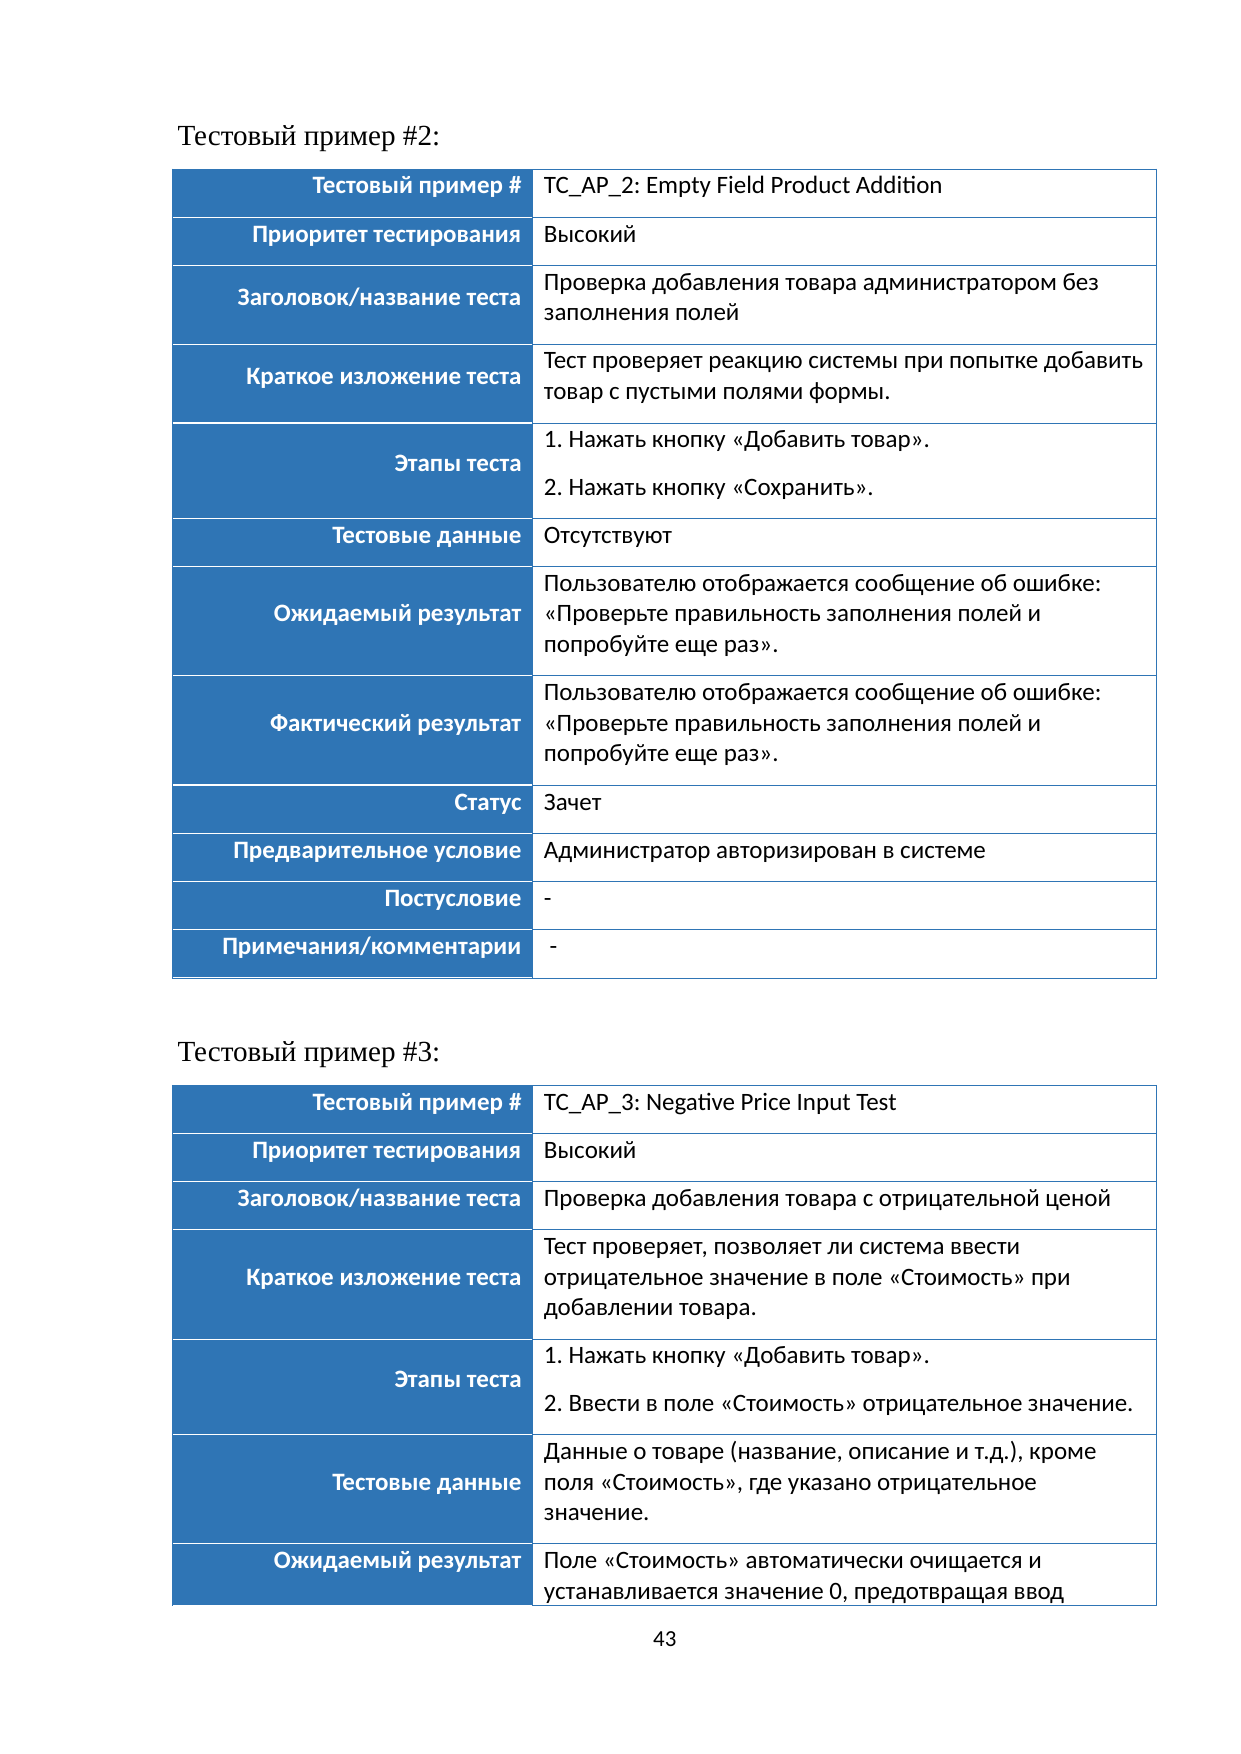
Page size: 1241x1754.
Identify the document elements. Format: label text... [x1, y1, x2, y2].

table_cell Отсутствуют [533, 519, 1156, 566]
table_cell Статус [173, 786, 532, 833]
table_cell Предварительное условие [173, 834, 532, 881]
table_cell - [533, 882, 1156, 929]
table_header TC_AP_3: Negative Price Input Test [533, 1086, 1156, 1133]
table_cell Администратор авторизирован в системе [533, 834, 1156, 881]
list Тестовый пример #2: [177, 118, 1152, 152]
table_cell - [533, 930, 1156, 977]
table_cell Зачет [533, 786, 1156, 833]
table_header Тестовый пример # [173, 170, 532, 217]
table_cell Ожидаемый результат [173, 1544, 532, 1605]
table_cell Пользователю отображается сообщение об ошибке: «Проверьте правильность заполнения полей и попробуйте еще раз». [533, 676, 1156, 784]
table_cell Приоритет тестирования [173, 1134, 532, 1181]
table_cell Тест проверяет реакцию системы при попытке добавить товар с пустыми полями формы. [533, 345, 1156, 422]
table_cell Проверка добавления товара администратором без заполнения полей [533, 266, 1156, 344]
table_cell Этапы теста [173, 1340, 532, 1434]
table_cell Пользователю отображается сообщение об ошибке: «Проверьте правильность заполнения полей и попробуйте еще раз». [533, 567, 1156, 675]
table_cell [533, 1544, 1156, 1605]
table_cell Краткое изложение теста [173, 1230, 532, 1339]
table_cell Высокий [533, 1134, 1156, 1181]
table_header TC_AP_2: Empty Field Product Addition [533, 170, 1156, 217]
table_cell Примечания/комментарии [173, 930, 532, 977]
table_cell Краткое изложение теста [173, 345, 532, 422]
table_cell Этапы теста [173, 424, 532, 518]
table_cell Постусловие [173, 882, 532, 929]
list Тестовый пример #3: [177, 1034, 1152, 1068]
table_cell Ожидаемый результат [173, 567, 532, 675]
table_cell Данные о товаре (название, описание и т.д.), кроме поля «Стоимость», где указано отрицательное значение. [533, 1435, 1156, 1543]
table_cell 1. Нажать кнопку «Добавить товар». 2. Ввести в поле «Стоимость» отрицательное значение. [533, 1340, 1156, 1434]
table_cell Тестовые данные [173, 519, 532, 566]
table_cell Заголовок/название теста [173, 266, 532, 344]
table_cell Высокий [533, 218, 1156, 265]
table_cell Тест проверяет, позволяет ли система ввести отрицательное значение в поле «Стоимость» при добавлении товара. [533, 1230, 1156, 1339]
table_cell Проверка добавления товара с отрицательной ценой [533, 1182, 1156, 1229]
table_cell Фактический результат [173, 676, 532, 784]
table_cell 1. Нажать кнопку «Добавить товар». 2. Нажать кнопку «Сохранить». [533, 424, 1156, 518]
table_cell Приоритет тестирования [173, 218, 532, 265]
table_header Тестовый пример # [173, 1086, 532, 1133]
table_cell Заголовок/название теста [173, 1182, 532, 1229]
table_cell Тестовые данные [173, 1435, 532, 1543]
